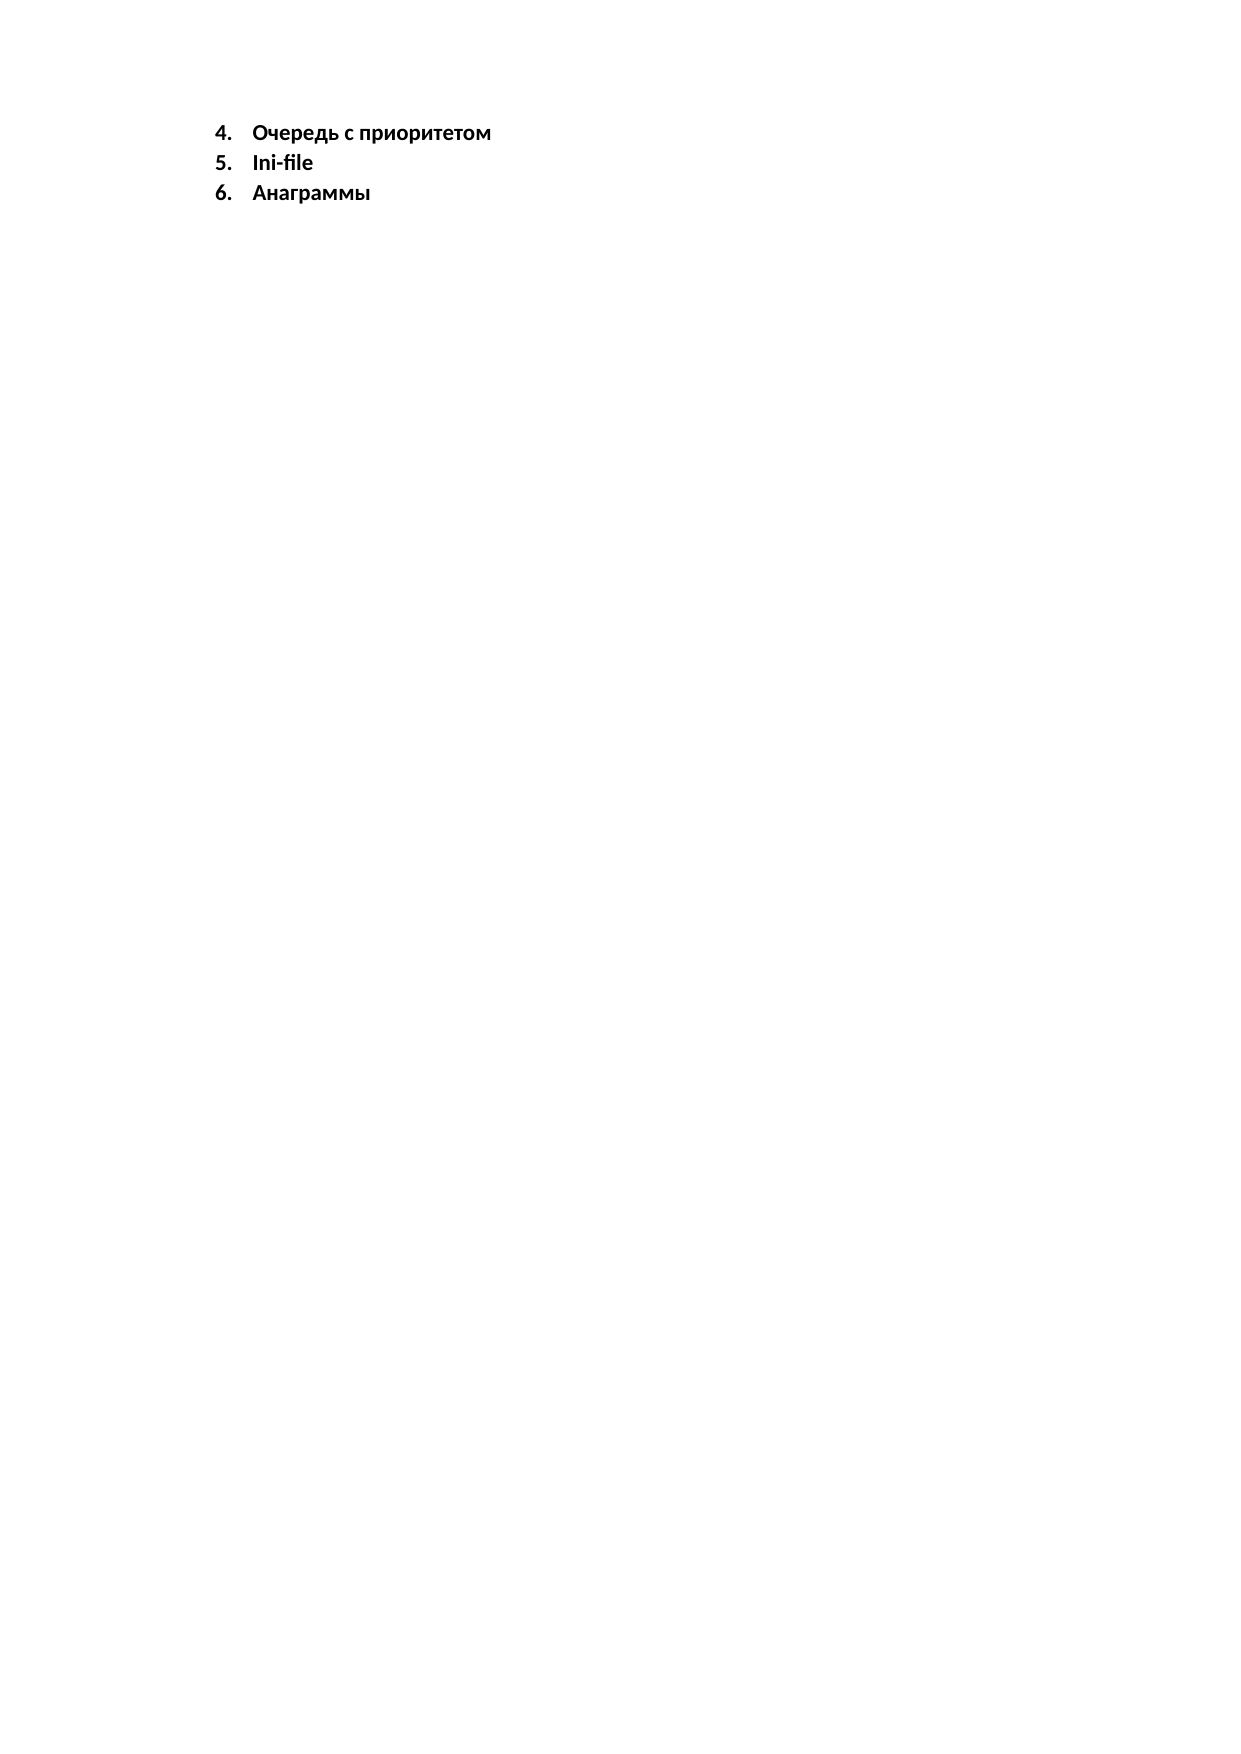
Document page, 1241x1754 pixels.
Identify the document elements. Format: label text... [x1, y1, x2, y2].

list Очередь с приоритетом [215, 118, 1152, 146]
list Анаграммы [215, 178, 1152, 207]
list Ini-file [215, 148, 1152, 176]
